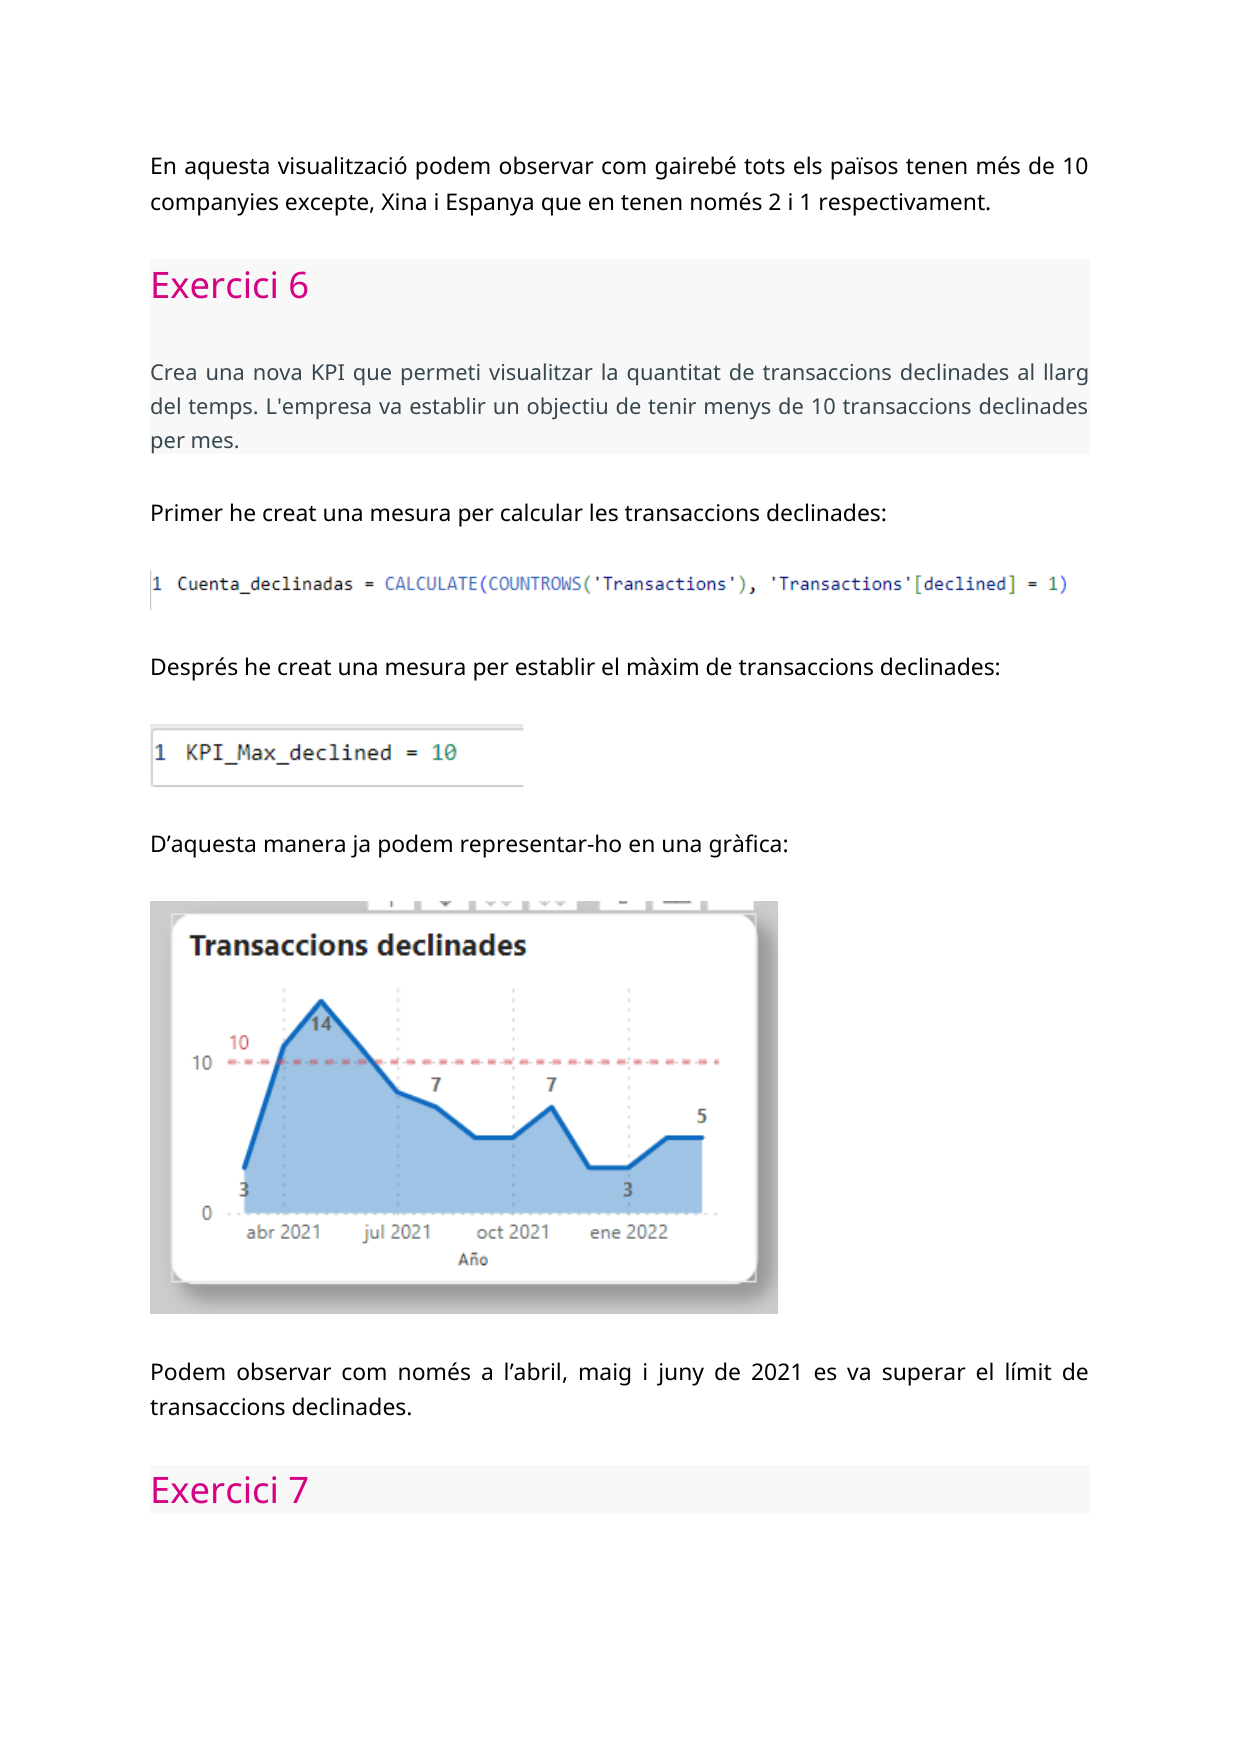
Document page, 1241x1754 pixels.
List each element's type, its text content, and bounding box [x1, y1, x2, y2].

picture [150, 901, 779, 1314]
text D’aquesta manera ja podem representar-ho en una gràfica: [150, 828, 1090, 859]
text Després he creat una mesura per establir el màxim de transaccions declinades: [150, 651, 1090, 682]
text Podem observar com només a l’abril, maig i juny de 2021 es va superar el límit de transaccions declinades. [150, 1355, 1090, 1423]
subtitle Exercici 6 [150, 259, 1090, 309]
text Crea una nova KPI que permeti visualitzar la quantitat de transaccions declinades al llarg del temps. L'empresa va establir un objectiu de tenir menys de 10 transaccions declinades per mes. [150, 356, 1090, 454]
picture [150, 570, 1091, 610]
picture [150, 724, 524, 787]
text En aquesta visualització podem observar com gairebé tots els països tenen més de 10 companyies excepte, Xina i Espanya que en tenen només 2 i 1 respectivament. [150, 150, 1090, 217]
subtitle Exercici 7 [150, 1465, 1090, 1514]
text Primer he creat una mesura per calcular les transaccions declinades: [150, 496, 1090, 528]
